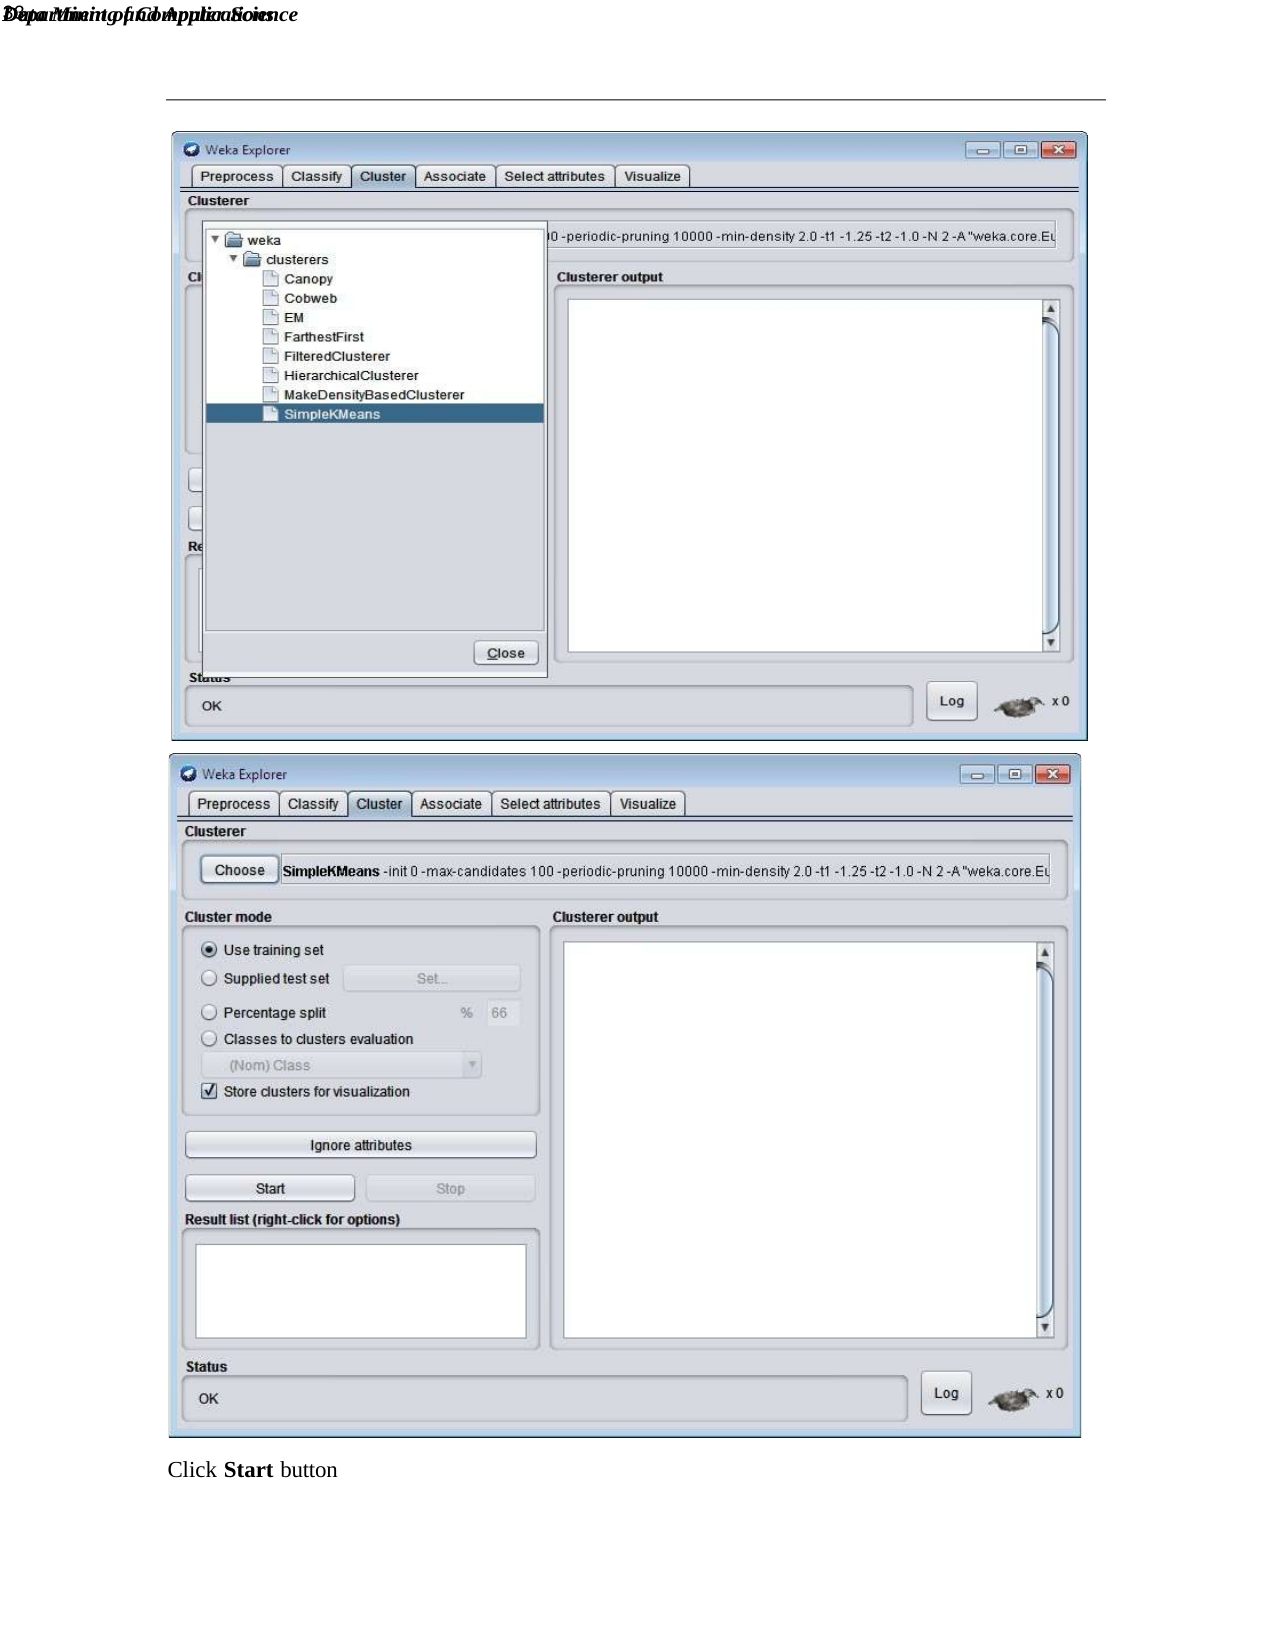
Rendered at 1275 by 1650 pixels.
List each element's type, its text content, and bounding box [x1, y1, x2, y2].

picture [171, 131, 1088, 741]
picture [168, 753, 1082, 769]
text Click Start button [167, 769, 1125, 1483]
